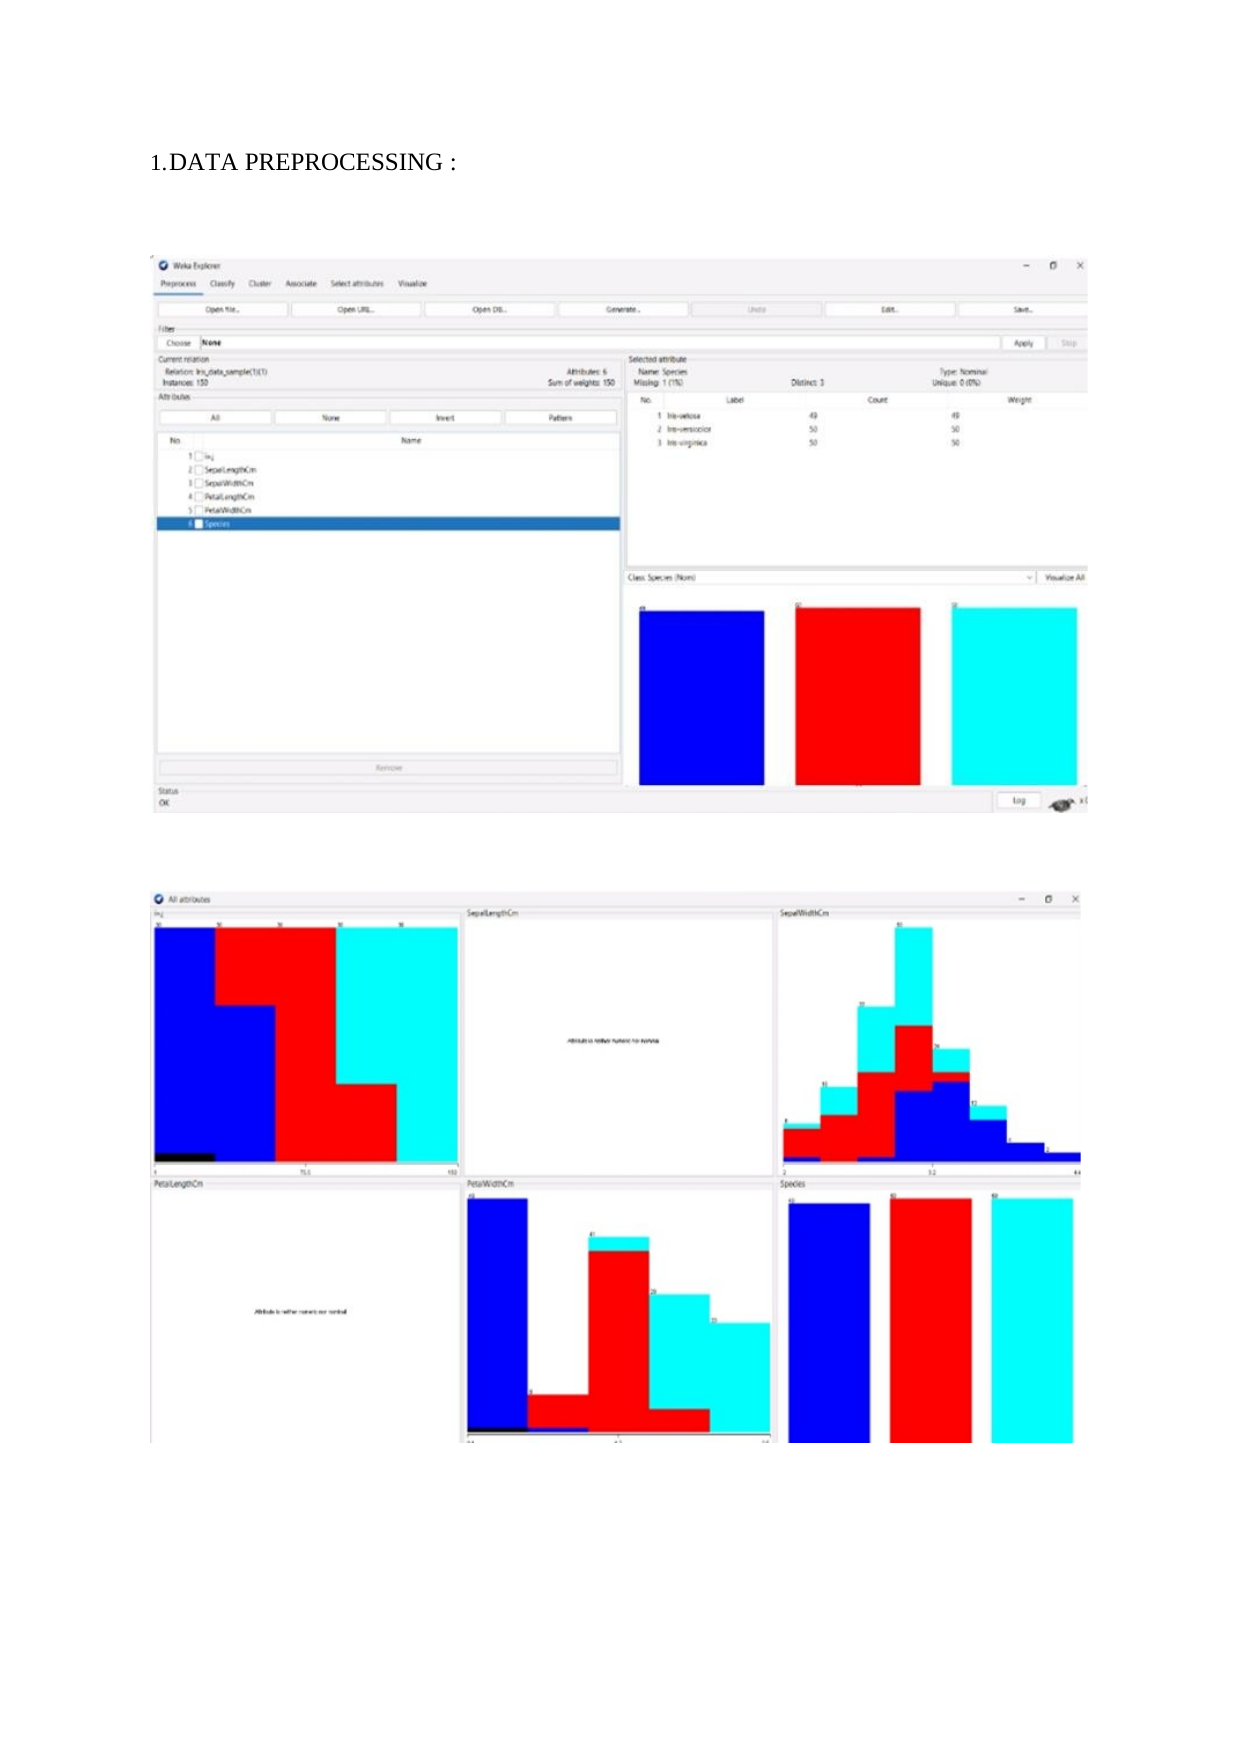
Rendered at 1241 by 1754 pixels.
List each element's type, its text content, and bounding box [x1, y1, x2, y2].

list DATA PREPROCESSING : [150, 147, 1103, 176]
picture [150, 889, 1081, 1443]
picture [150, 255, 1088, 813]
